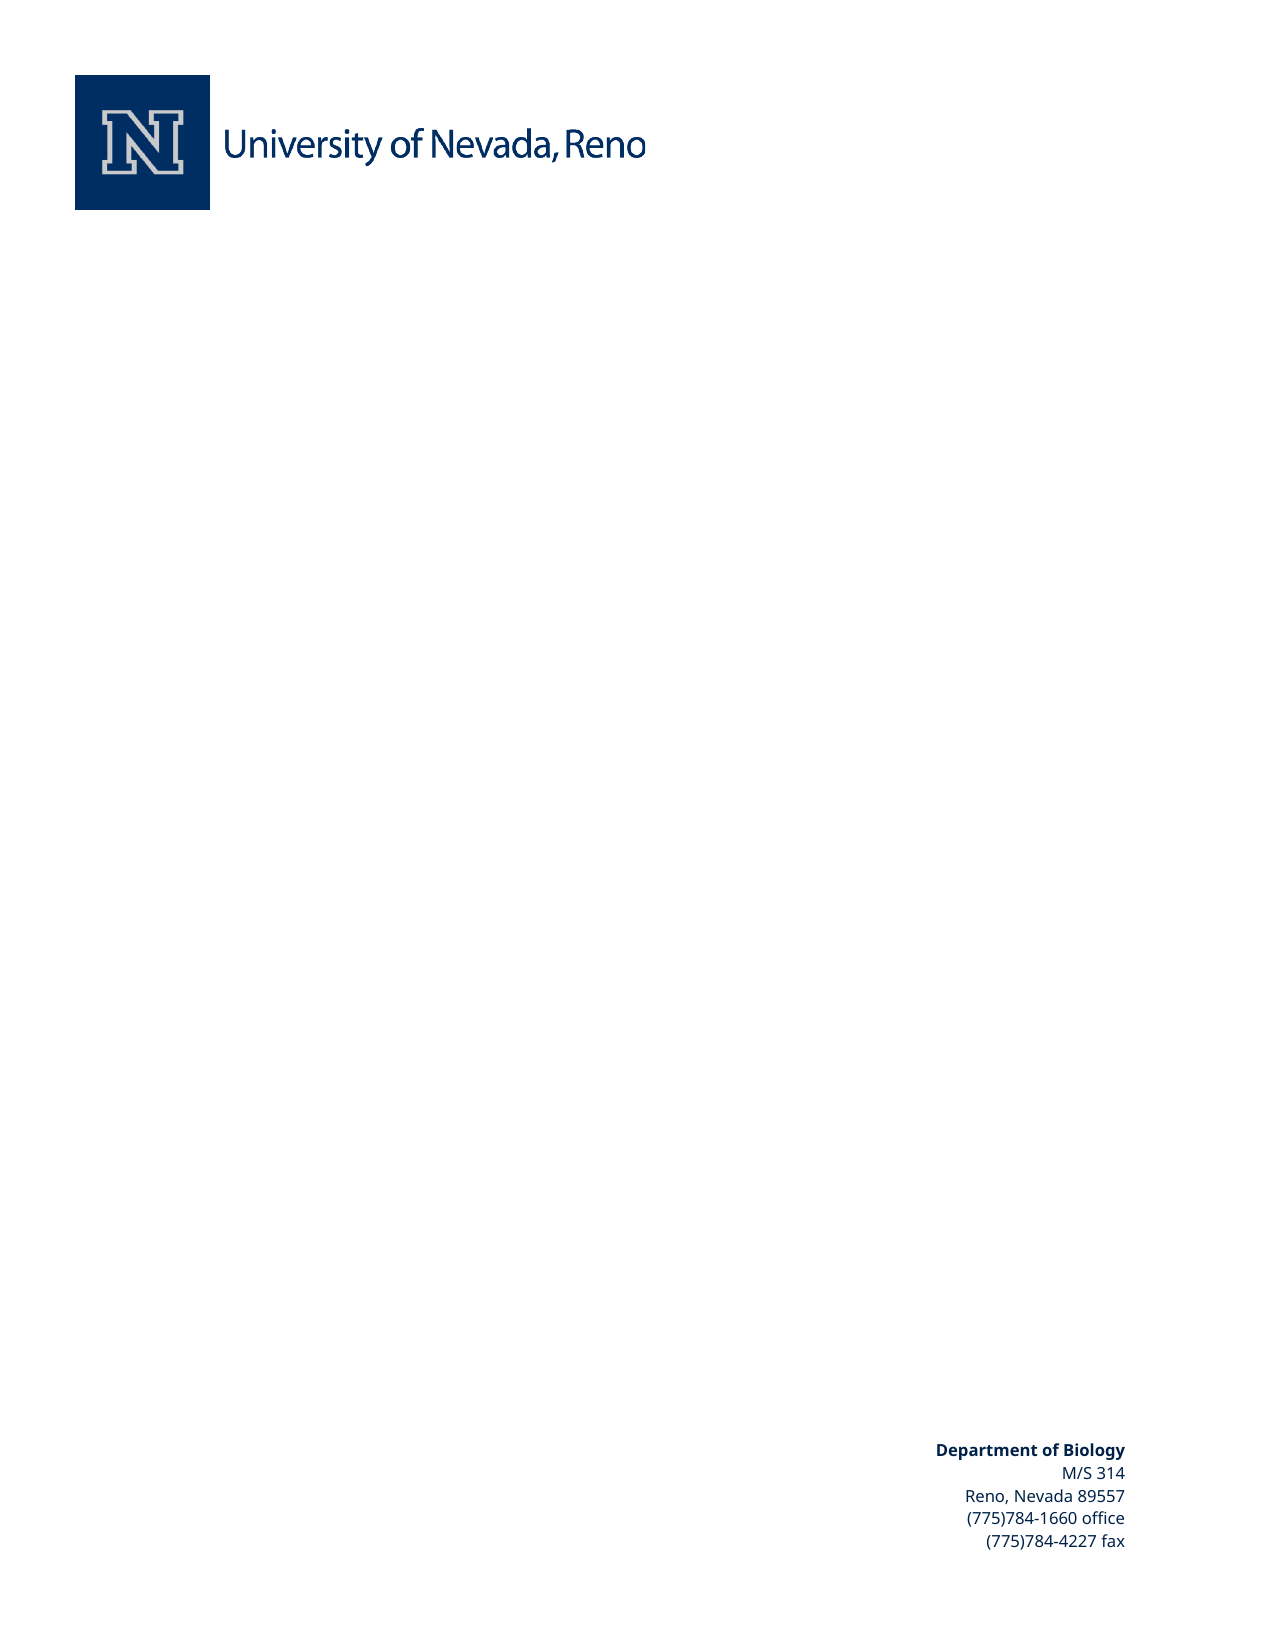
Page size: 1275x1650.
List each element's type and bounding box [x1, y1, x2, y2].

picture [75, 75, 646, 210]
